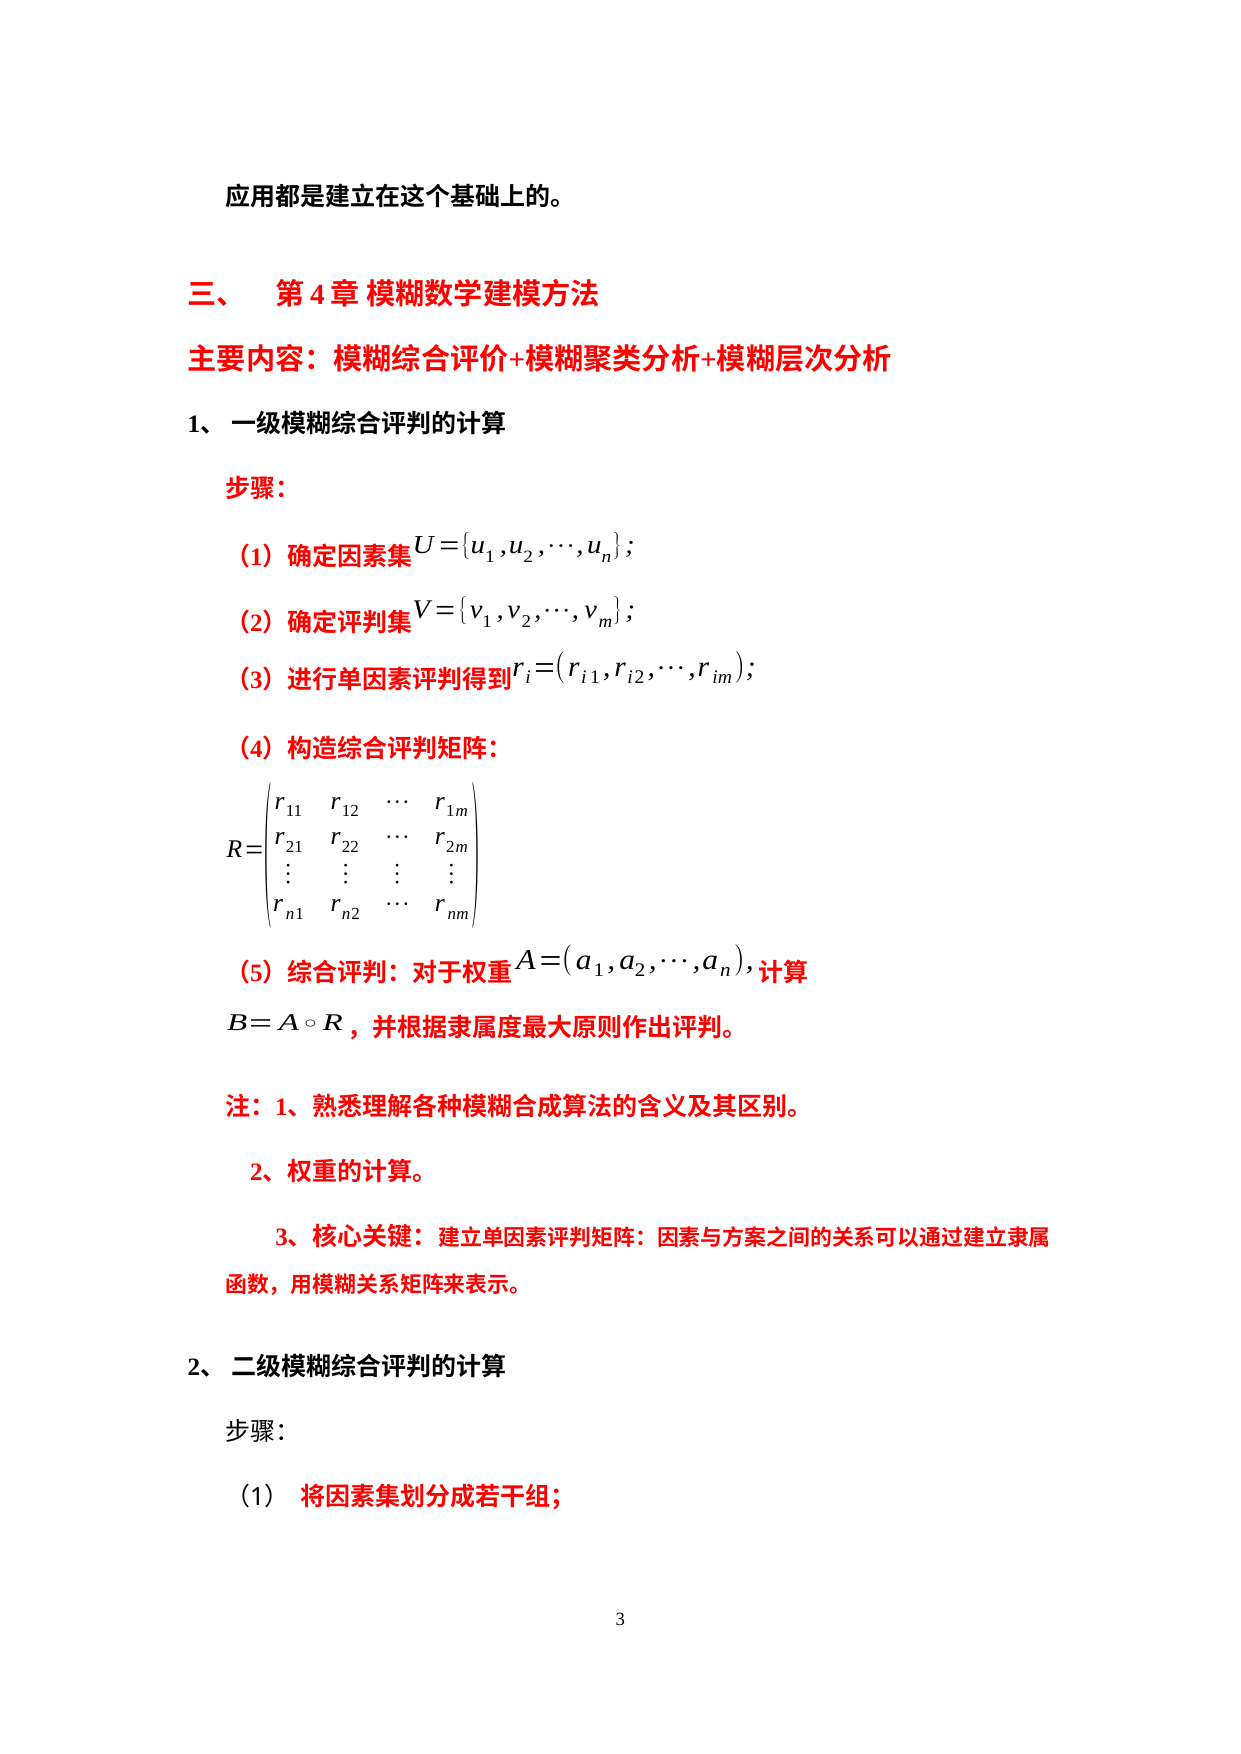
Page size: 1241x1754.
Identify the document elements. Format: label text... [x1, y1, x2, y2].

text （3）进行单因素评判得到 [225, 649, 1053, 714]
list 将因素集划分成若干组； [225, 1462, 1053, 1527]
text 步骤： [225, 1397, 1053, 1462]
text 主要内容：模糊综合评价+模糊聚类分析+模糊层次分析 [187, 324, 1053, 389]
list 第4章 模糊数学建模方法 [187, 259, 1053, 324]
text （2）确定评判集 [225, 584, 1053, 649]
text 注：1、熟悉理解各种模糊合成算法的含义及其区别。 [225, 1072, 1053, 1137]
text 2、权重的计算。 [225, 1137, 1053, 1202]
text （4）构造综合评判矩阵： [225, 714, 1053, 779]
text （5）综合评判：对于权重计算 [225, 942, 1053, 1007]
text ，并根据隶属度最大原则作出评判。 [225, 1007, 1053, 1072]
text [225, 162, 1053, 227]
text 3、核心关键：建立单因素评判矩阵：因素与方案之间的关系可以通过建立隶属函数，用模糊关系矩阵来表示。 [225, 1202, 1053, 1299]
text 步骤： [225, 454, 1053, 519]
list 一级模糊综合评判的计算 [187, 389, 1053, 454]
list 二级模糊综合评判的计算 [187, 1332, 1053, 1397]
text （1）确定因素集 [225, 519, 1053, 584]
